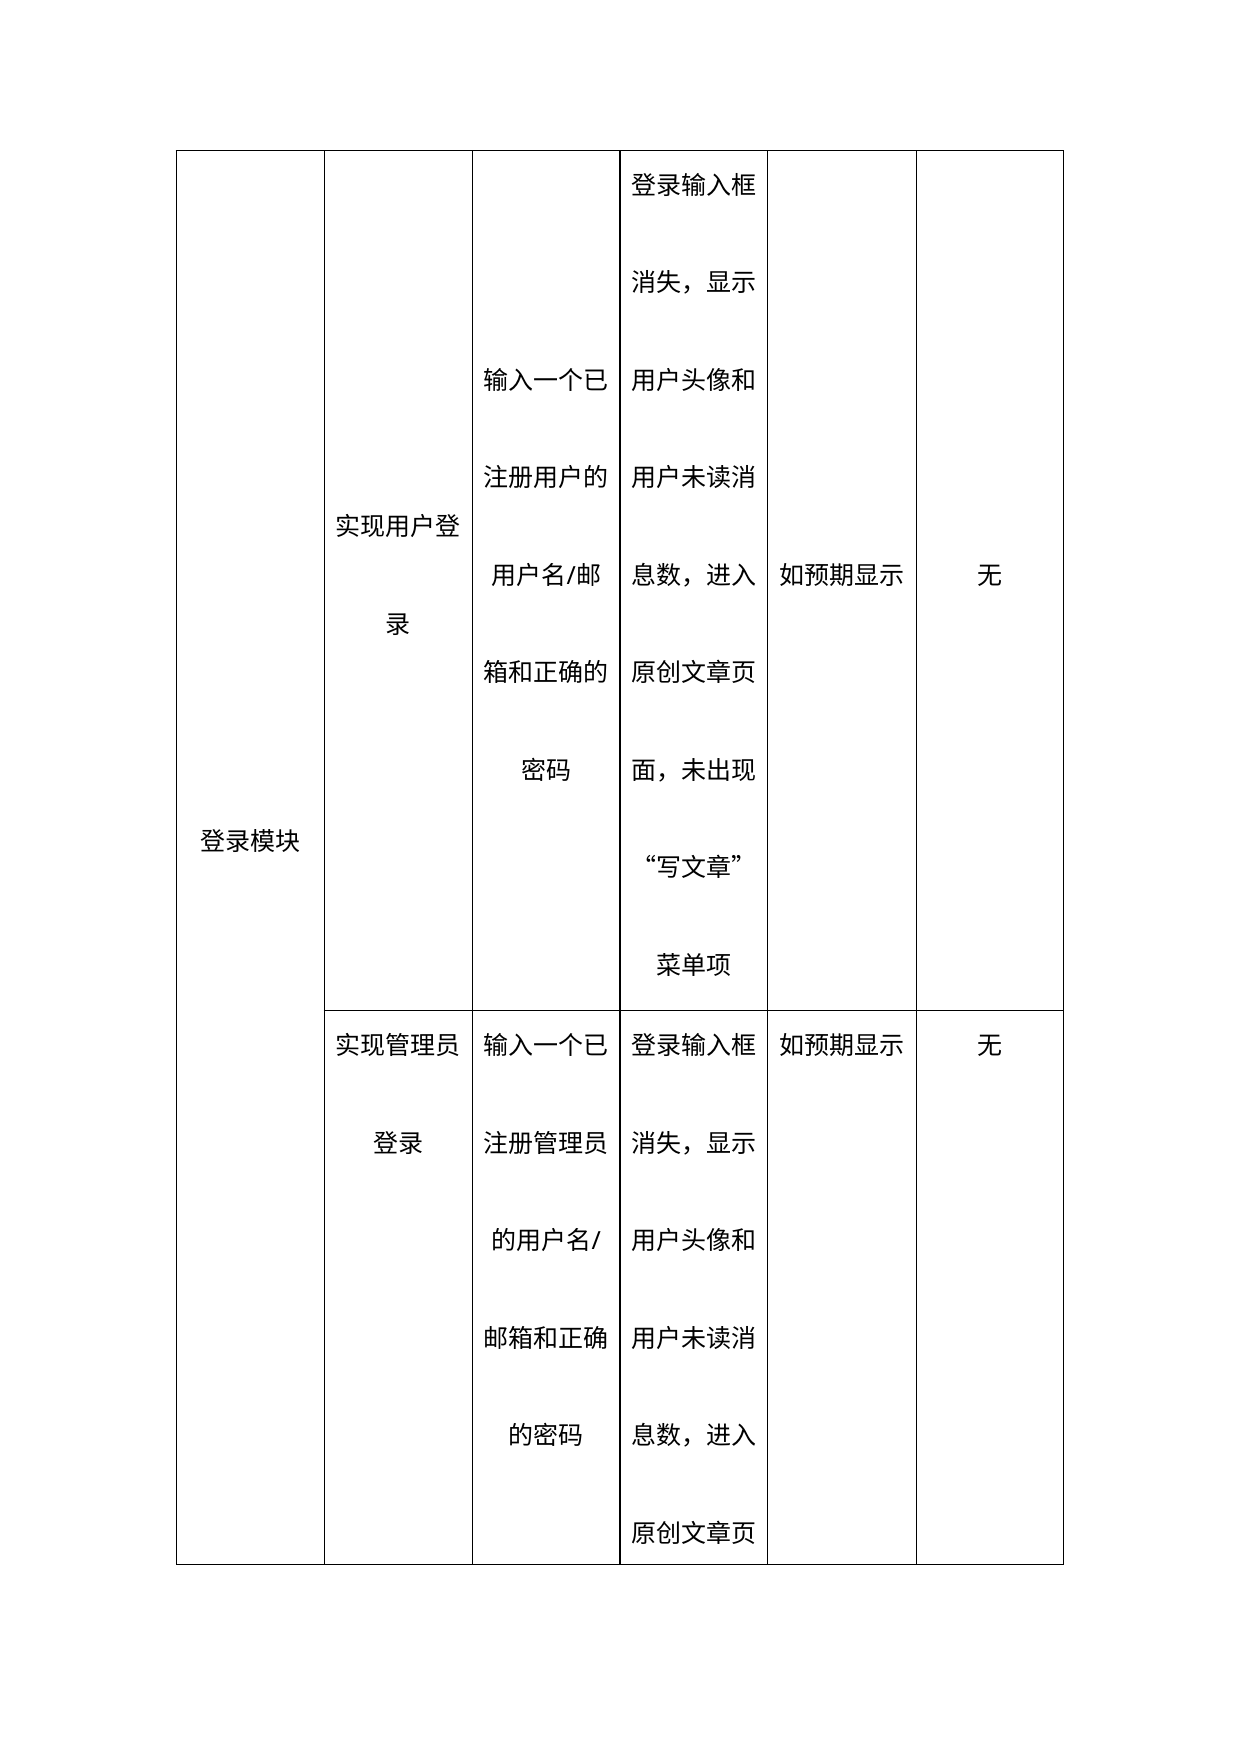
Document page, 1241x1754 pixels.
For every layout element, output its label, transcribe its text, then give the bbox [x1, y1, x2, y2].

table_cell 实现管理员登录 [325, 1011, 472, 1564]
table_cell 登录输入框消失，显示用户头像和用户未读消息数，进入原创文章页面，未出现“写文章”菜单项 [621, 151, 767, 1010]
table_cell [621, 1011, 767, 1564]
table_cell 如预期显示 [768, 151, 916, 1010]
table_cell 无 [917, 151, 1063, 1010]
table_cell 登录模块 [177, 151, 324, 1564]
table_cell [473, 1011, 619, 1564]
table_cell 实现用户登录 [325, 151, 472, 1010]
table_cell 输入一个已注册用户的用户名/邮箱和正确的密码 [473, 151, 619, 1010]
table_cell 无 [917, 1011, 1063, 1564]
table_cell 如预期显示 [768, 1011, 916, 1564]
